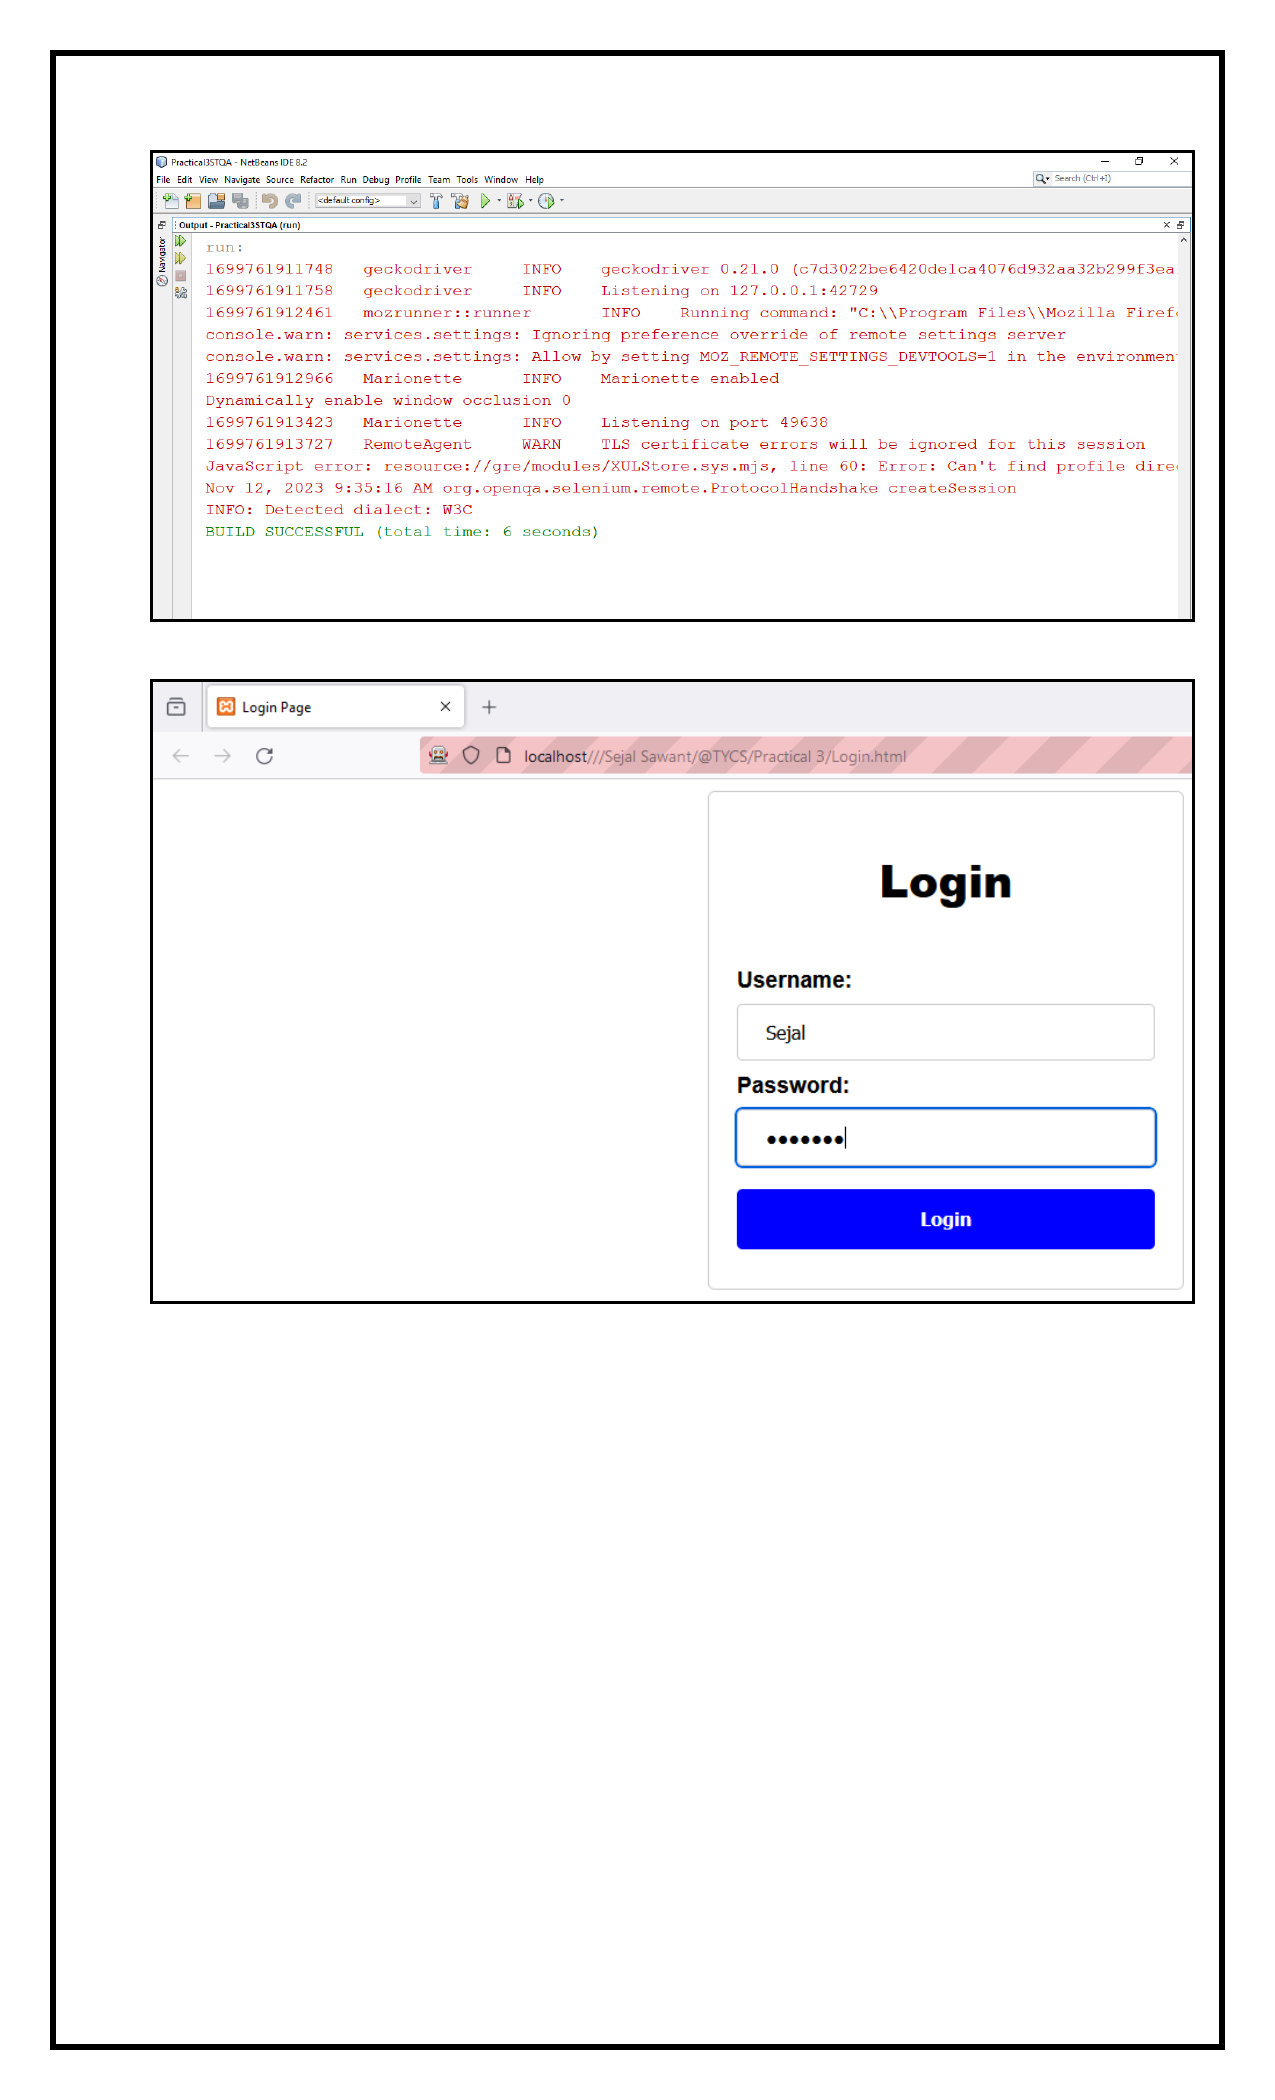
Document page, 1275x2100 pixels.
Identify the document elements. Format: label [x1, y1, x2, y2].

picture [153, 153, 1192, 619]
picture [153, 682, 1192, 1301]
